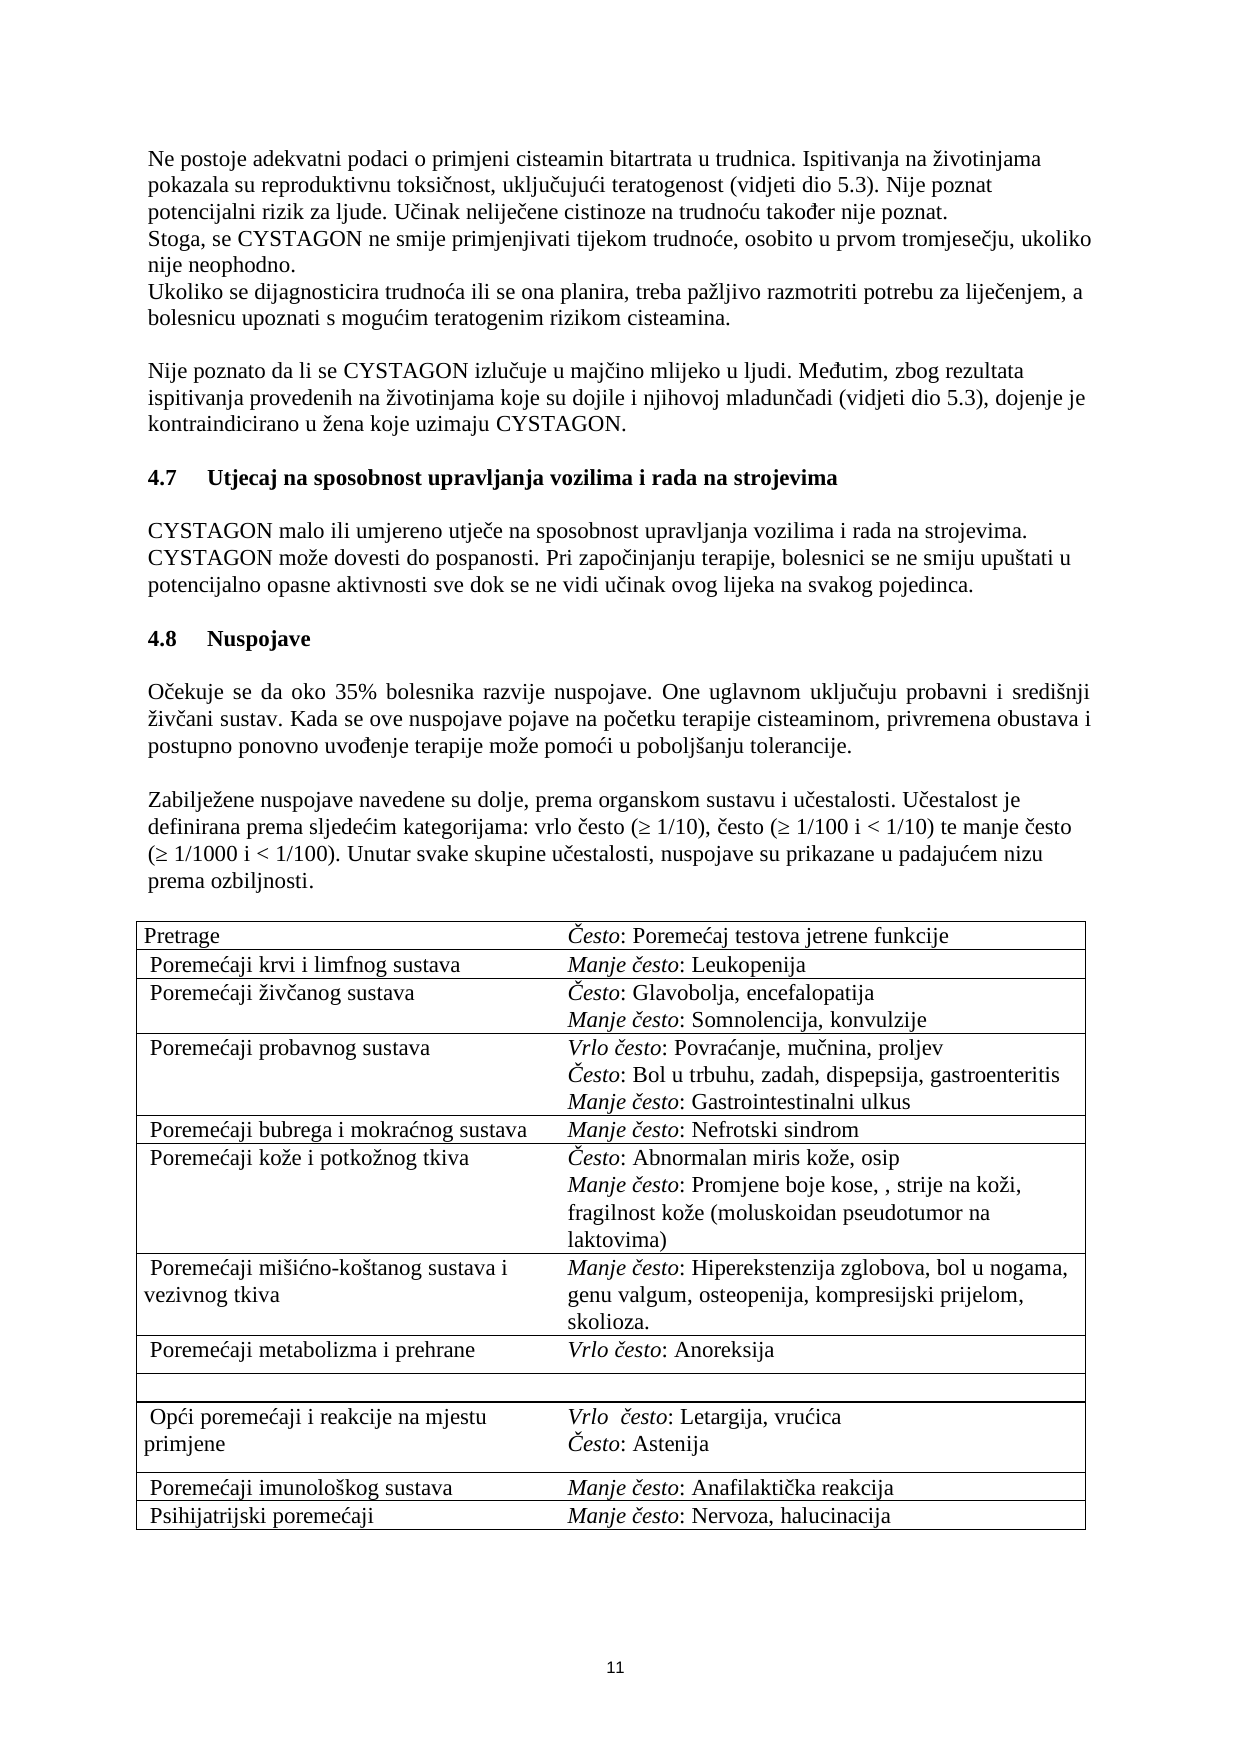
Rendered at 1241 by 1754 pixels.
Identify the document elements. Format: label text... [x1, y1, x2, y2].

table_cell [137, 1374, 560, 1401]
table_cell Poremećaji metabolizma i prehrane [137, 1336, 560, 1373]
table_cell Poremećaji živčanog sustava [137, 979, 560, 1033]
table_cell Poremećaji krvi i limfnog sustava [137, 950, 560, 977]
text 4.7 Utjecaj na sposobnost upravljanja vozilima i rada na strojevima [148, 463, 1092, 490]
text CYSTAGON može dovesti do pospanosti. Pri započinjanju terapije, bolesnici se ne smiju upuštati u potencijalno opasne aktivnosti sve dok se ne vidi učinak ovog lijeka na svakog pojedinca. [148, 544, 1092, 598]
text Stoga, se CYSTAGON ne smije primjenjivati tijekom trudnoće, osobito u prvom tromjesečju, ukoliko nije neophodno. [148, 224, 1092, 277]
text Ne postoje adekvatni podaci o primjeni cisteamin bitartrata u trudnica. Ispitivanja na životinjama pokazala su reproduktivnu toksičnost, uključujući teratogenost (vidjeti dio 5.3). Nije poznat potencijalni rizik za ljude. Učinak neliječene cistinoze na trudnoću također nije poznat. [148, 145, 1092, 224]
table_cell Vrlo često: Letargija, vrućica Često: Astenija [560, 1403, 1085, 1472]
table_cell [560, 1374, 1085, 1401]
text Očekuje se da oko 35% bolesnika razvije nuspojave. One uglavnom uključuju probavni i središnji živčani sustav. Kada se ove nuspojave pojave na početku terapije cisteaminom, privremena obustava i postupno ponovno uvođenje terapije može pomoći u poboljšanju tolerancije. [148, 677, 1092, 759]
table_cell Poremećaji mišićno-koštanog sustava i vezivnog tkiva [137, 1254, 560, 1335]
table_cell Poremećaji probavnog sustava [137, 1034, 560, 1115]
table_cell Manje često: Hiperekstenzija zglobova, bol u nogama, genu valgum, osteopenija, kompresijski prijelom, skolioza. [560, 1254, 1085, 1335]
table_cell Poremećaji kože i potkožnog tkiva [137, 1144, 560, 1252]
table_cell Poremećaji imunološkog sustava [137, 1473, 560, 1500]
text CYSTAGON malo ili umjereno utječe na sposobnost upravljanja vozilima i rada na strojevima. [148, 517, 1092, 544]
table_cell Poremećaji bubrega i mokraćnog sustava [137, 1116, 560, 1143]
text Zabilježene nuspojave navedene su dolje, prema organskom sustavu i učestalosti. Učestalost je definirana prema sljedećim kategorijama: vrlo često (≥ 1/10), često (≥ 1/100 i < 1/10) te manje često (≥ 1/1000 i < 1/100). Unutar svake skupine učestalosti, nuspojave su prikazane u padajućem nizu prema ozbiljnosti. [148, 786, 1092, 894]
text Ukoliko se dijagnosticira trudnoća ili se ona planira, treba pažljivo razmotriti potrebu za liječenjem, a bolesnicu upoznati s mogućim teratogenim rizikom cisteamina. [148, 277, 1092, 331]
table_cell Manje često: Anafilaktička reakcija [560, 1473, 1085, 1500]
table_cell Često: Glavobolja, encefalopatija Manje često: Somnolencija, konvulzije [560, 979, 1085, 1033]
table_header Pretrage [137, 922, 560, 949]
text Nije poznato da li se CYSTAGON izlučuje u majčino mlijeko u ljudi. Međutim, zbog rezultata ispitivanja provedenih na životinjama koje su dojile i njihovoj mladunčadi (vidjeti dio 5.3), dojenje je kontraindicirano u žena koje uzimaju CYSTAGON. [148, 357, 1092, 437]
table_header Često: Poremećaj testova jetrene funkcije [560, 922, 1085, 949]
table_cell Vrlo često: Povraćanje, mučnina, proljev Često: Bol u trbuhu, zadah, dispepsija, gastroenteritis Manje često: Gastrointestinalni ulkus [560, 1034, 1085, 1115]
table_cell Vrlo često: Anoreksija [560, 1336, 1085, 1373]
list Nuspojave [148, 624, 1092, 651]
table_cell Opći poremećaji i reakcije na mjestu primjene [137, 1403, 560, 1472]
table_cell Manje često: Nefrotski sindrom [560, 1116, 1085, 1143]
table_cell Manje često: Leukopenija [560, 950, 1085, 977]
table_cell Psihijatrijski poremećaji [137, 1501, 560, 1528]
table_cell Manje često: Nervoza, halucinacija [560, 1501, 1085, 1528]
table_cell Često: Abnormalan miris kože, osip Manje često: Promjene boje kose, , strije na koži, fragilnost kože (moluskoidan pseudotumor na laktovima) [560, 1144, 1085, 1252]
